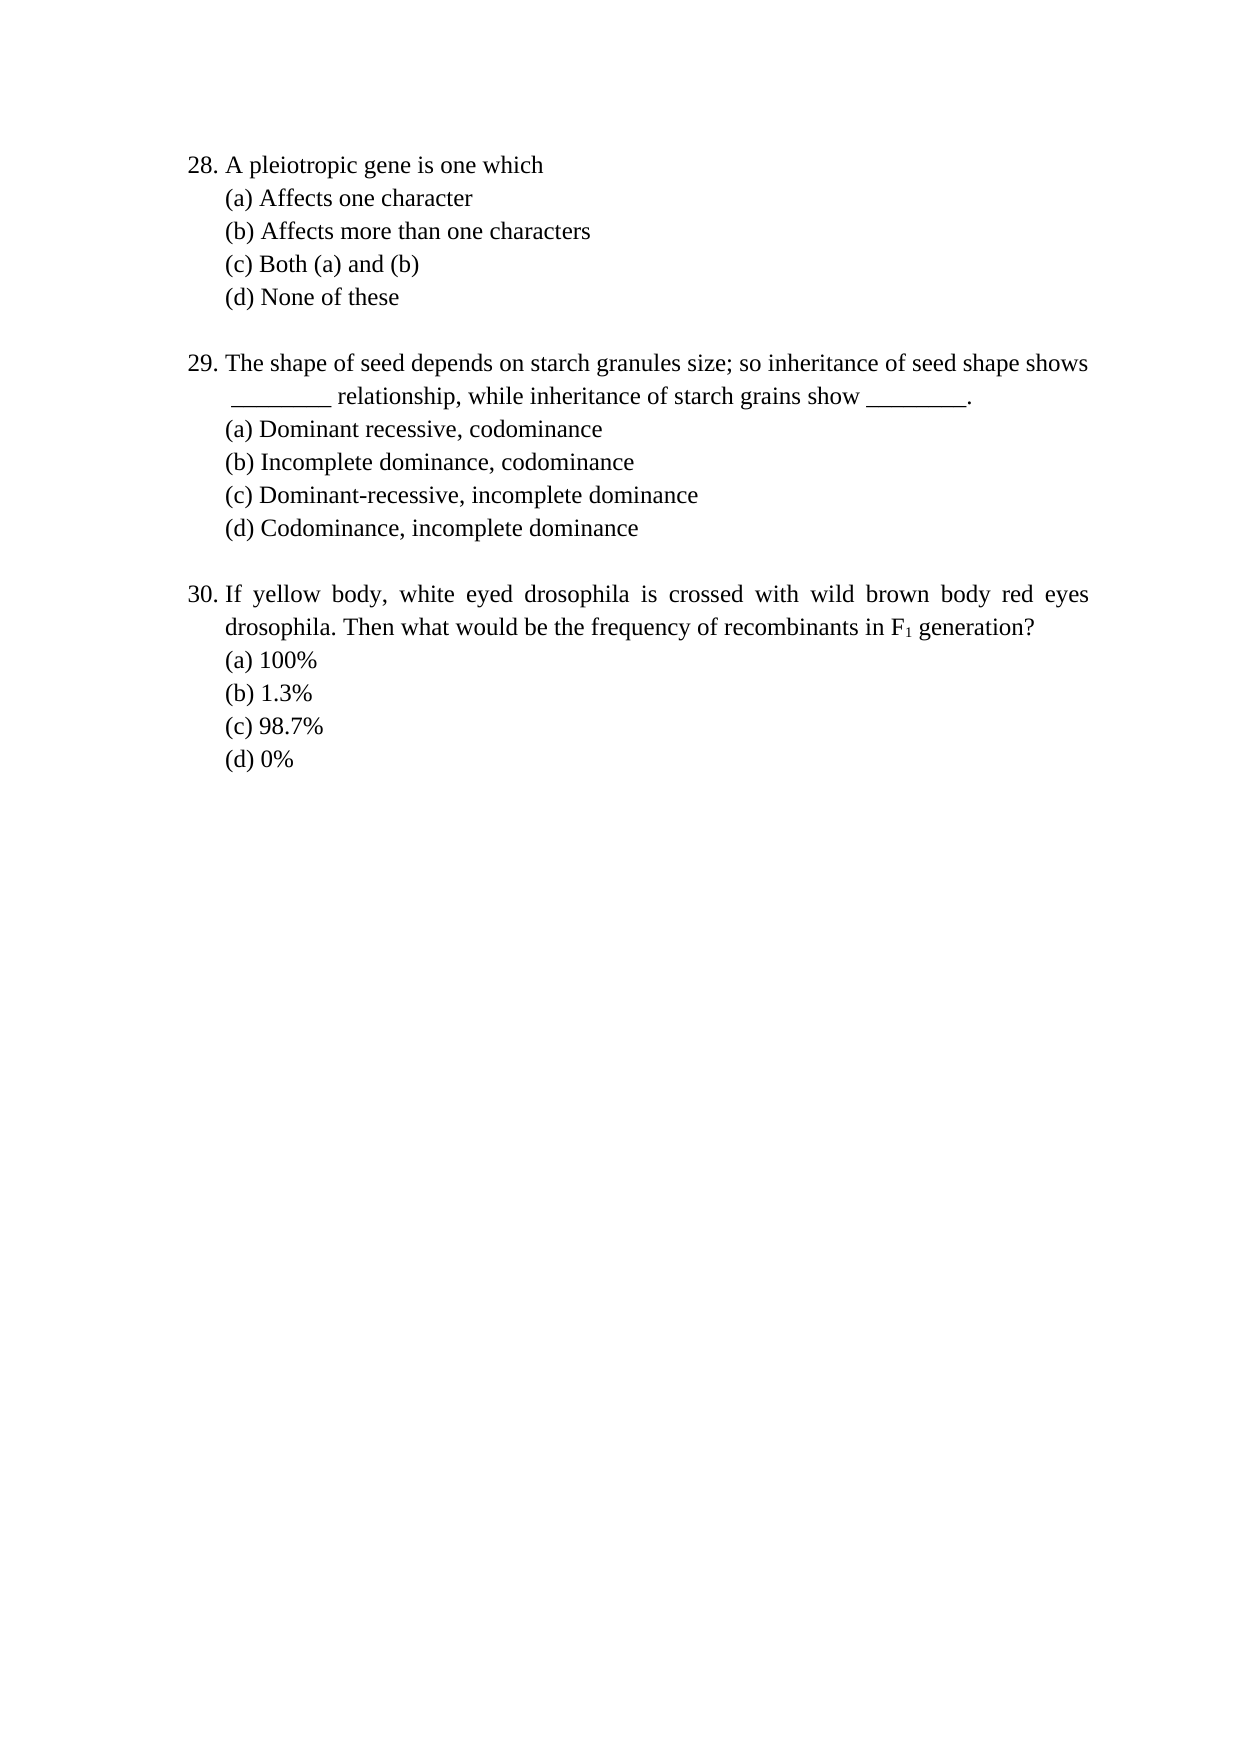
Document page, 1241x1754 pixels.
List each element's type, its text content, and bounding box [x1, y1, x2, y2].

text (b) Incomplete dominance, codominance [225, 447, 1090, 476]
text (a) 100% [150, 645, 1090, 674]
text ________ relationship, while inheritance of starch grains show ________. [150, 381, 1090, 410]
text (d) Codominance, incomplete dominance [225, 513, 1090, 542]
text (c) Both (a) and (b) [225, 249, 1090, 278]
text (b) 1.3% [150, 678, 1090, 707]
text (c) Dominant-recessive, incomplete dominance [225, 480, 1090, 509]
list A pleiotropic gene is one which [187, 150, 1090, 179]
text (b) Affects more than one characters [225, 216, 1090, 245]
text (d) None of these [225, 282, 1090, 311]
text (c) 98.7% [150, 711, 1090, 740]
text (a) Dominant recessive, codominance [225, 414, 1090, 443]
list If yellow body, white eyed drosophila is crossed with wild brown body red eyes drosophila. Then what would be the frequency of recombinants in F1 generation? [187, 579, 1090, 641]
text (a) Affects one character [225, 183, 1090, 212]
list The shape of seed depends on starch granules size; so inheritance of seed shape shows [187, 348, 1090, 377]
text (d) 0% [150, 744, 1090, 773]
